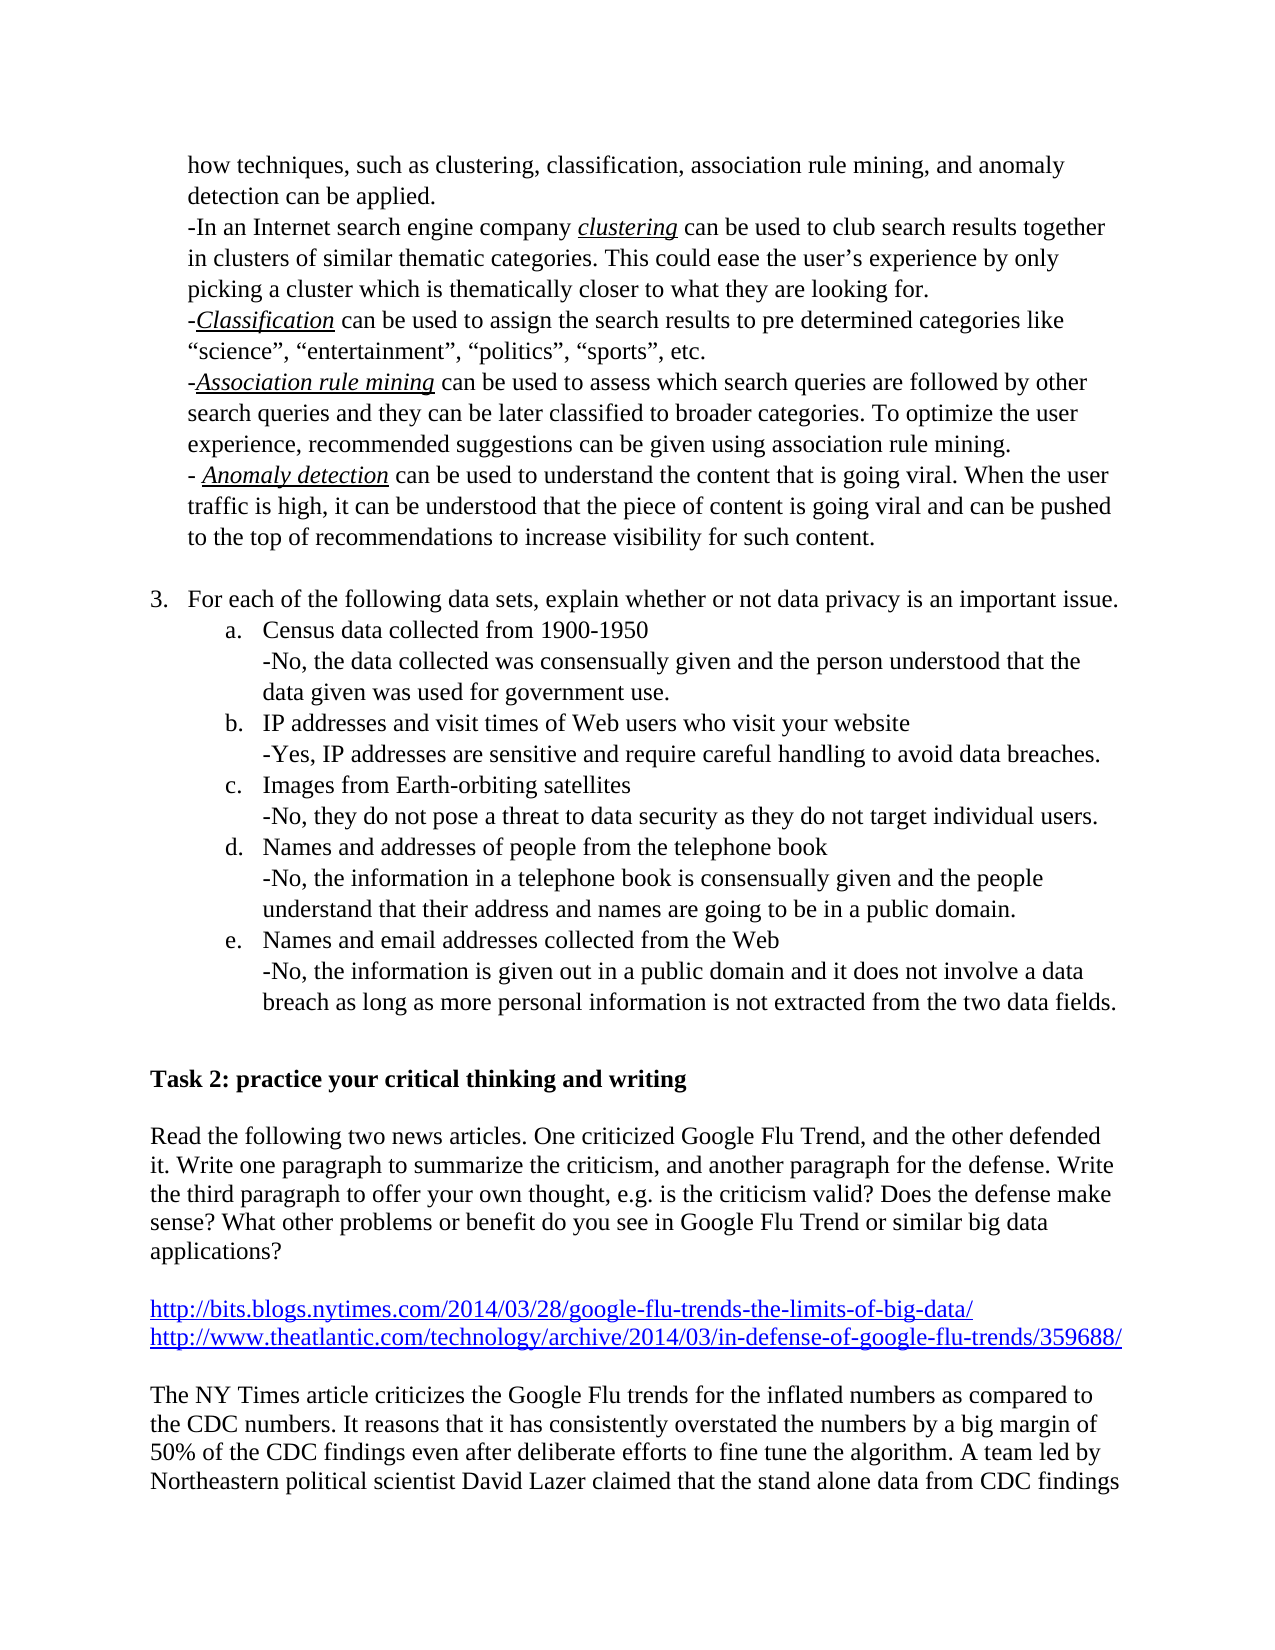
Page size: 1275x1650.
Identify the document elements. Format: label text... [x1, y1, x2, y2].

text Task 2: practice your critical thinking and writing [150, 1064, 1125, 1092]
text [150, 1380, 1125, 1495]
text http://www.theatlantic.com/technology/archive/2014/03/in-defense-of-google-flu-trends/359688/ [150, 1322, 1125, 1351]
text Read the following two news articles. One criticized Google Flu Trend, and the other defended it. Write one paragraph to summarize the criticism, and another paragraph for the defense. Write the third paragraph to offer your own thought, e.g. is the criticism valid? Does the defense make sense? What other problems or benefit do you see in Google Flu Trend or similar big data applications? [150, 1121, 1125, 1265]
text http://bits.blogs.nytimes.com/2014/03/28/google-flu-trends-the-limits-of-big-data/ [150, 1294, 1125, 1322]
list Names and email addresses collected from the Web -No, the information is given out in a public domain and it does not involve a data breach as long as more personal information is not extracted from the two data fields. [225, 925, 1125, 1016]
list Images from Earth-orbiting satellites -No, they do not pose a threat to data security as they do not target individual users. [225, 770, 1125, 830]
list Names and addresses of people from the telephone book -No, the information in a telephone book is consensually given and the people understand that their address and names are going to be in a public domain. [225, 832, 1125, 923]
list IP addresses and visit times of Web users who visit your website -Yes, IP addresses are sensitive and require careful handling to avoid data breaches. [225, 708, 1125, 768]
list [150, 150, 1125, 581]
list For each of the following data sets, explain whether or not data privacy is an important issue. [150, 584, 1125, 612]
list Census data collected from 1900-1950 -No, the data collected was consensually given and the person understood that the data given was used for government use. [225, 615, 1125, 706]
